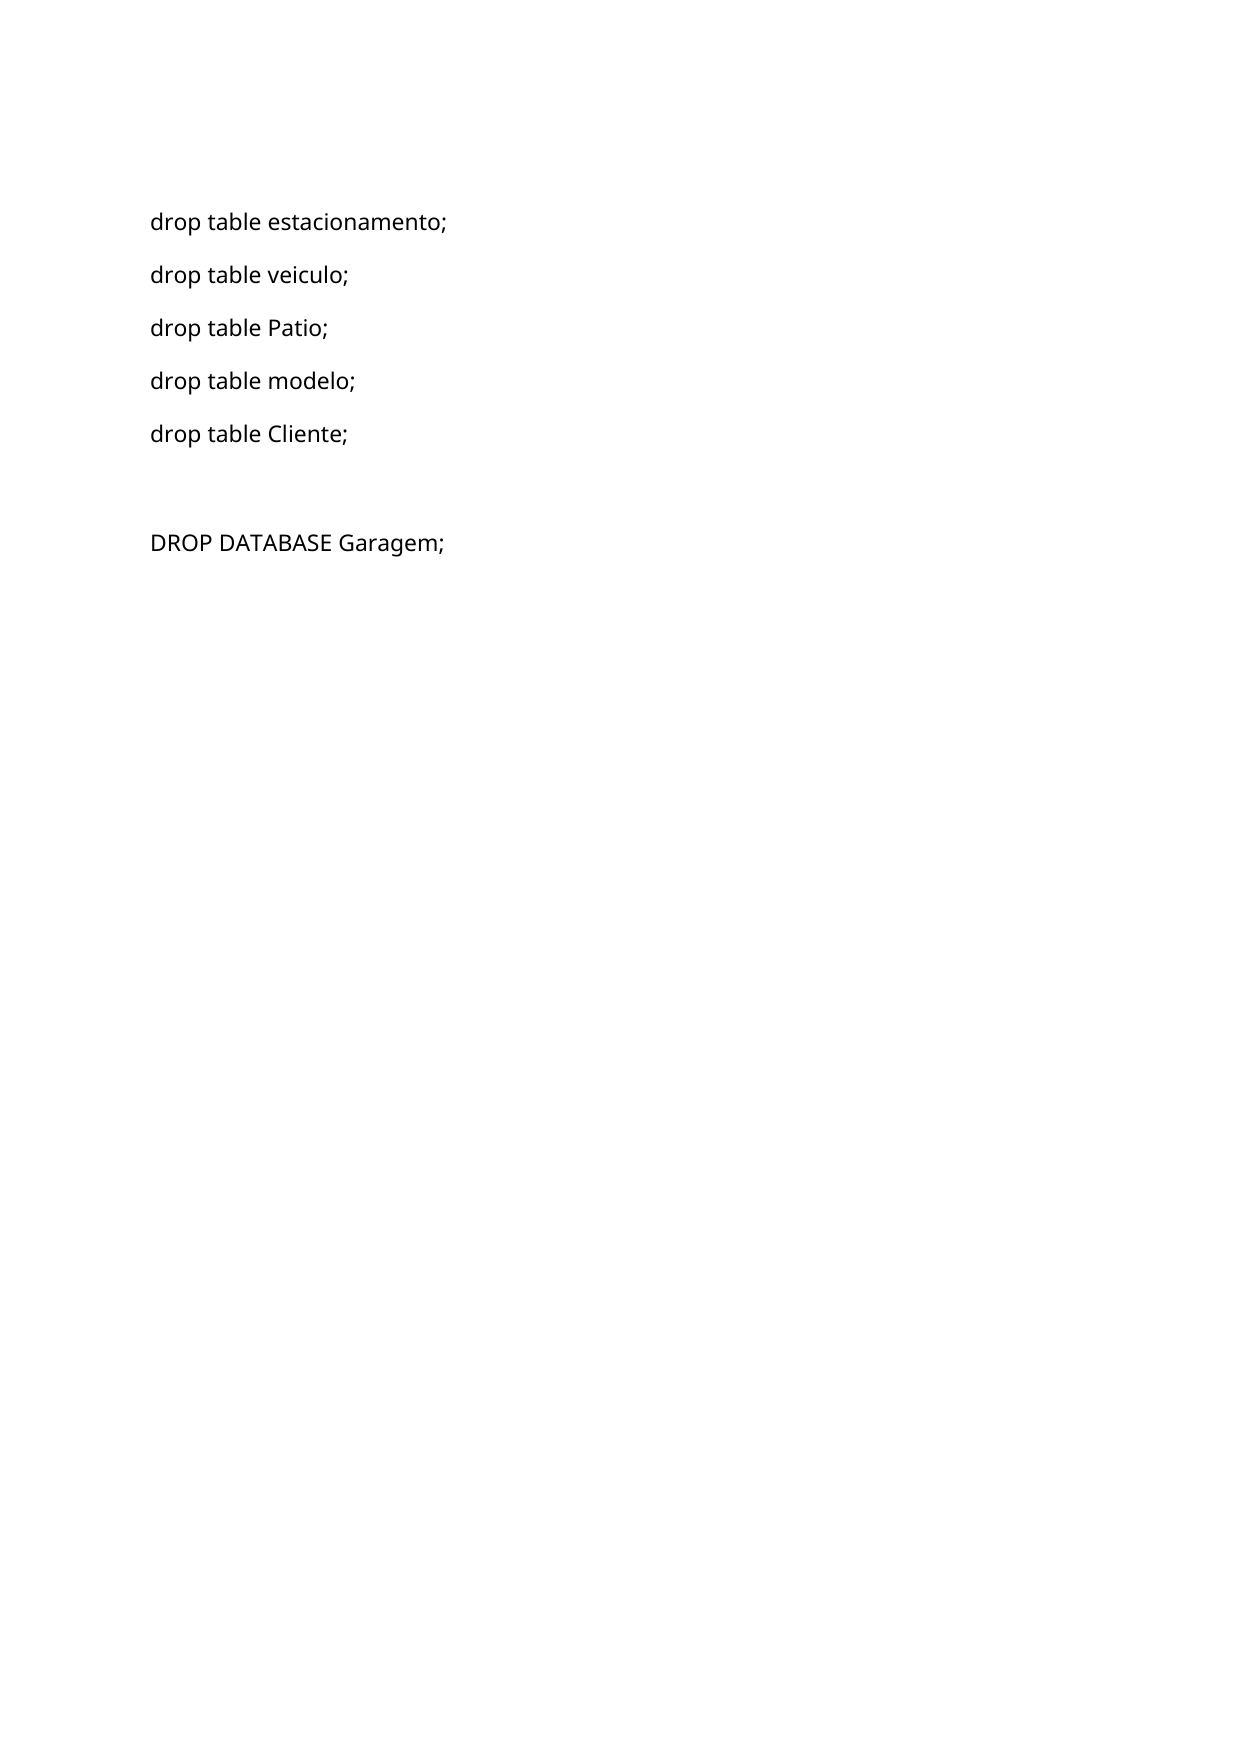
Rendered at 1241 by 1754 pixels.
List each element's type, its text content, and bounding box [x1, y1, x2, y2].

text DROP DATABASE Garagem; [150, 527, 1090, 558]
text drop table veiculo; [150, 259, 1090, 290]
text drop table Cliente; [150, 418, 1090, 449]
text drop table modelo; [150, 365, 1090, 396]
text drop table estacionamento; [150, 206, 1090, 237]
text drop table Patio; [150, 312, 1090, 343]
